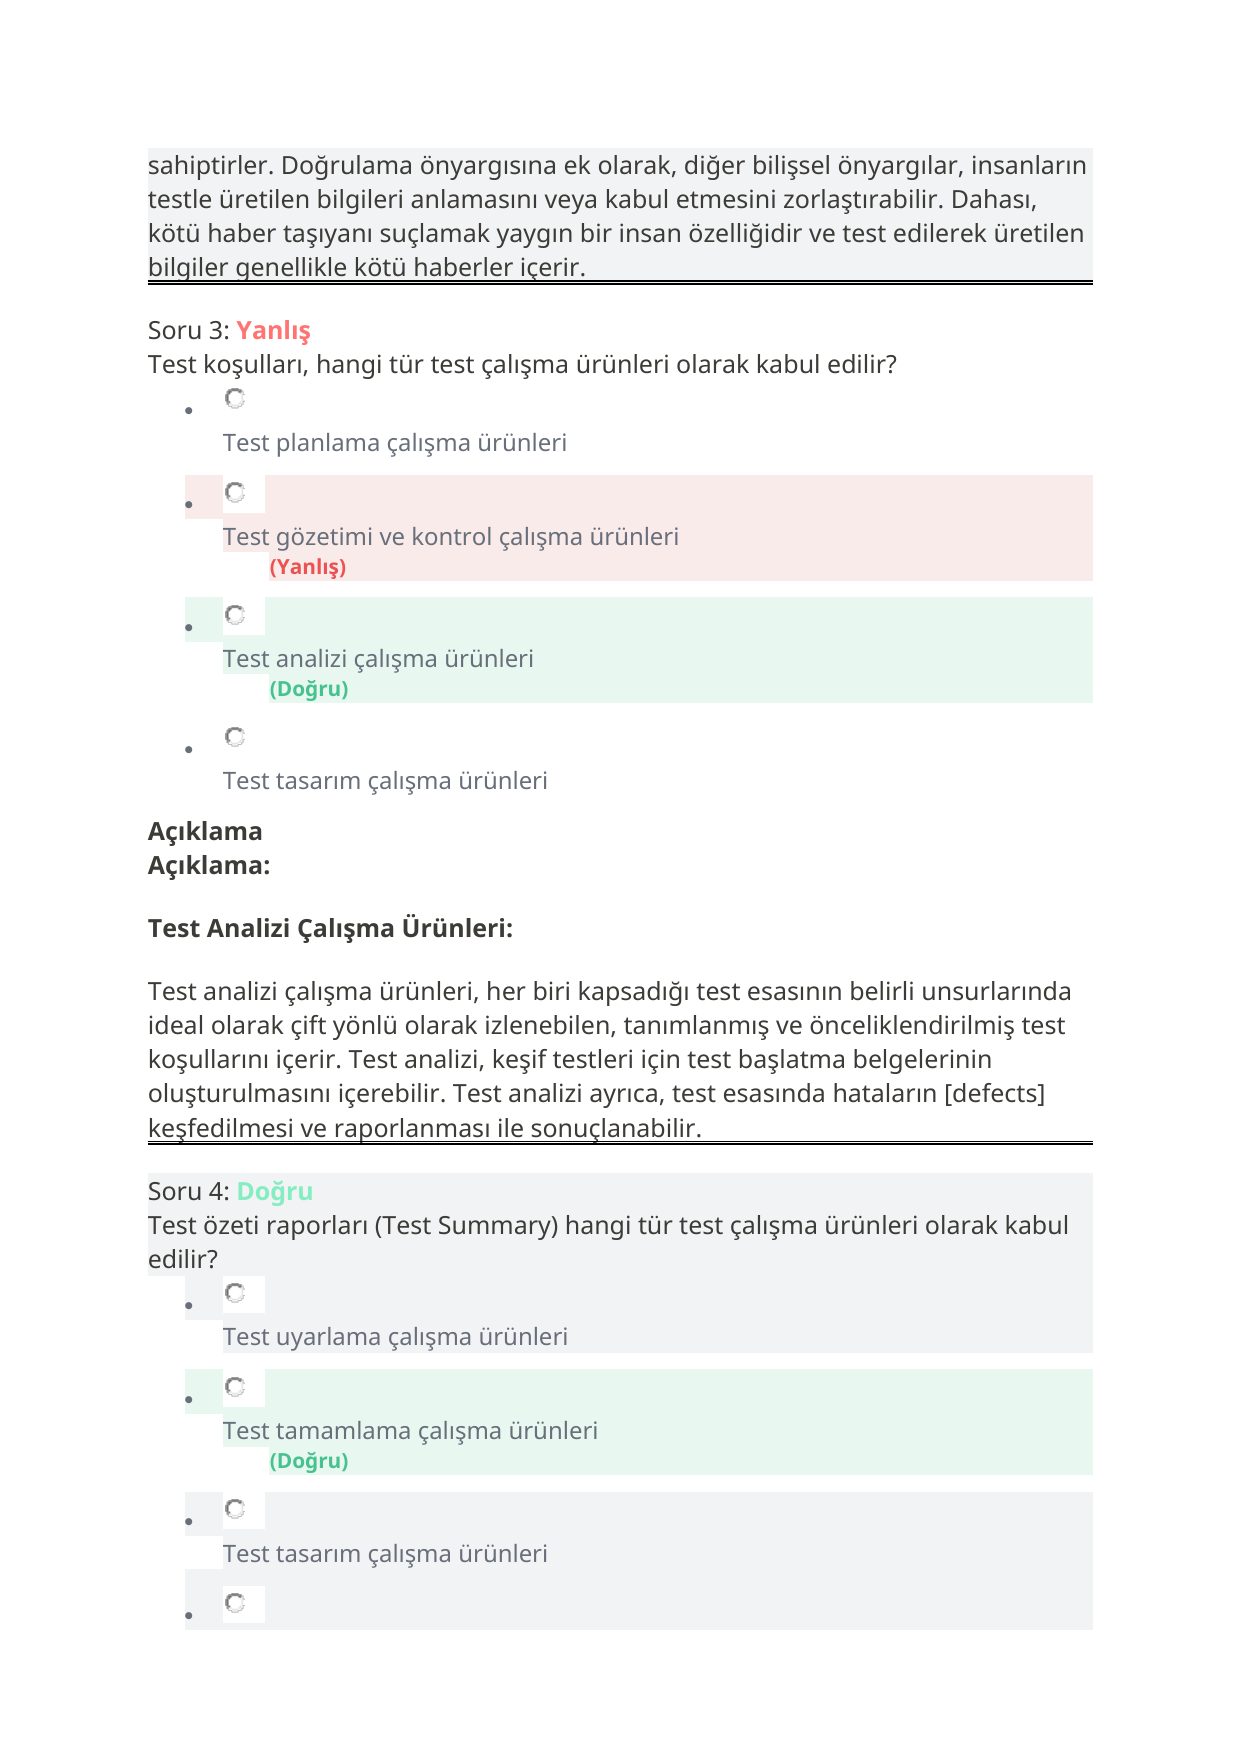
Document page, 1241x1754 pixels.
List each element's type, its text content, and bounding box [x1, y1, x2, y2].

text Test tasarım çalışma ürünleri [223, 764, 1093, 797]
list ​ [185, 1276, 1093, 1320]
text Test Analizi Çalışma Ürünleri: [148, 911, 1093, 945]
text (Doğru) [269, 1447, 1093, 1475]
list ​ [185, 1586, 1093, 1630]
text Soru 4: Doğru [148, 1173, 1093, 1207]
list ​ [185, 1369, 1093, 1414]
text Test özeti raporları (Test Summary) hangi tür test çalışma ürünleri olarak kabul edilir? [148, 1207, 1093, 1276]
text Test uyarlama çalışma ürünleri [223, 1320, 1093, 1353]
text Açıklama: [148, 847, 1093, 882]
text (Doğru) [269, 674, 1093, 703]
text Test tamamlama çalışma ürünleri [223, 1414, 1093, 1447]
list ​ [185, 475, 1093, 519]
text Test koşulları, hangi tür test çalışma ürünleri olarak kabul edilir? [148, 347, 1093, 381]
list ​ [185, 1492, 1093, 1536]
text Test analizi çalışma ürünleri, her biri kapsadığı test esasının belirli unsurlarında ideal olarak çift yönlü olarak izlenebilen, tanımlanmış ve önceliklendirilmiş test koşullarını içerir. Test analizi, keşif testleri için test başlatma belgelerinin oluşturulmasını içerebilir. Test analizi ayrıca, test esasında hataların [defects] keşfedilmesi ve raporlanması ile sonuçlanabilir. [148, 974, 1093, 1141]
text (Yanlış) [269, 552, 1093, 581]
text Soru 3: Yanlış [148, 313, 1093, 347]
text Test gözetimi ve kontrol çalışma ürünleri [223, 519, 1093, 552]
text Açıklama [148, 813, 1093, 847]
list ​ [185, 597, 1093, 642]
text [148, 148, 1093, 280]
text Test planlama çalışma ürünleri [223, 426, 1093, 458]
text Test tasarım çalışma ürünleri [223, 1536, 1093, 1569]
list ​ [185, 381, 1093, 426]
list ​ [185, 719, 1093, 764]
text Test analizi çalışma ürünleri [223, 642, 1093, 674]
